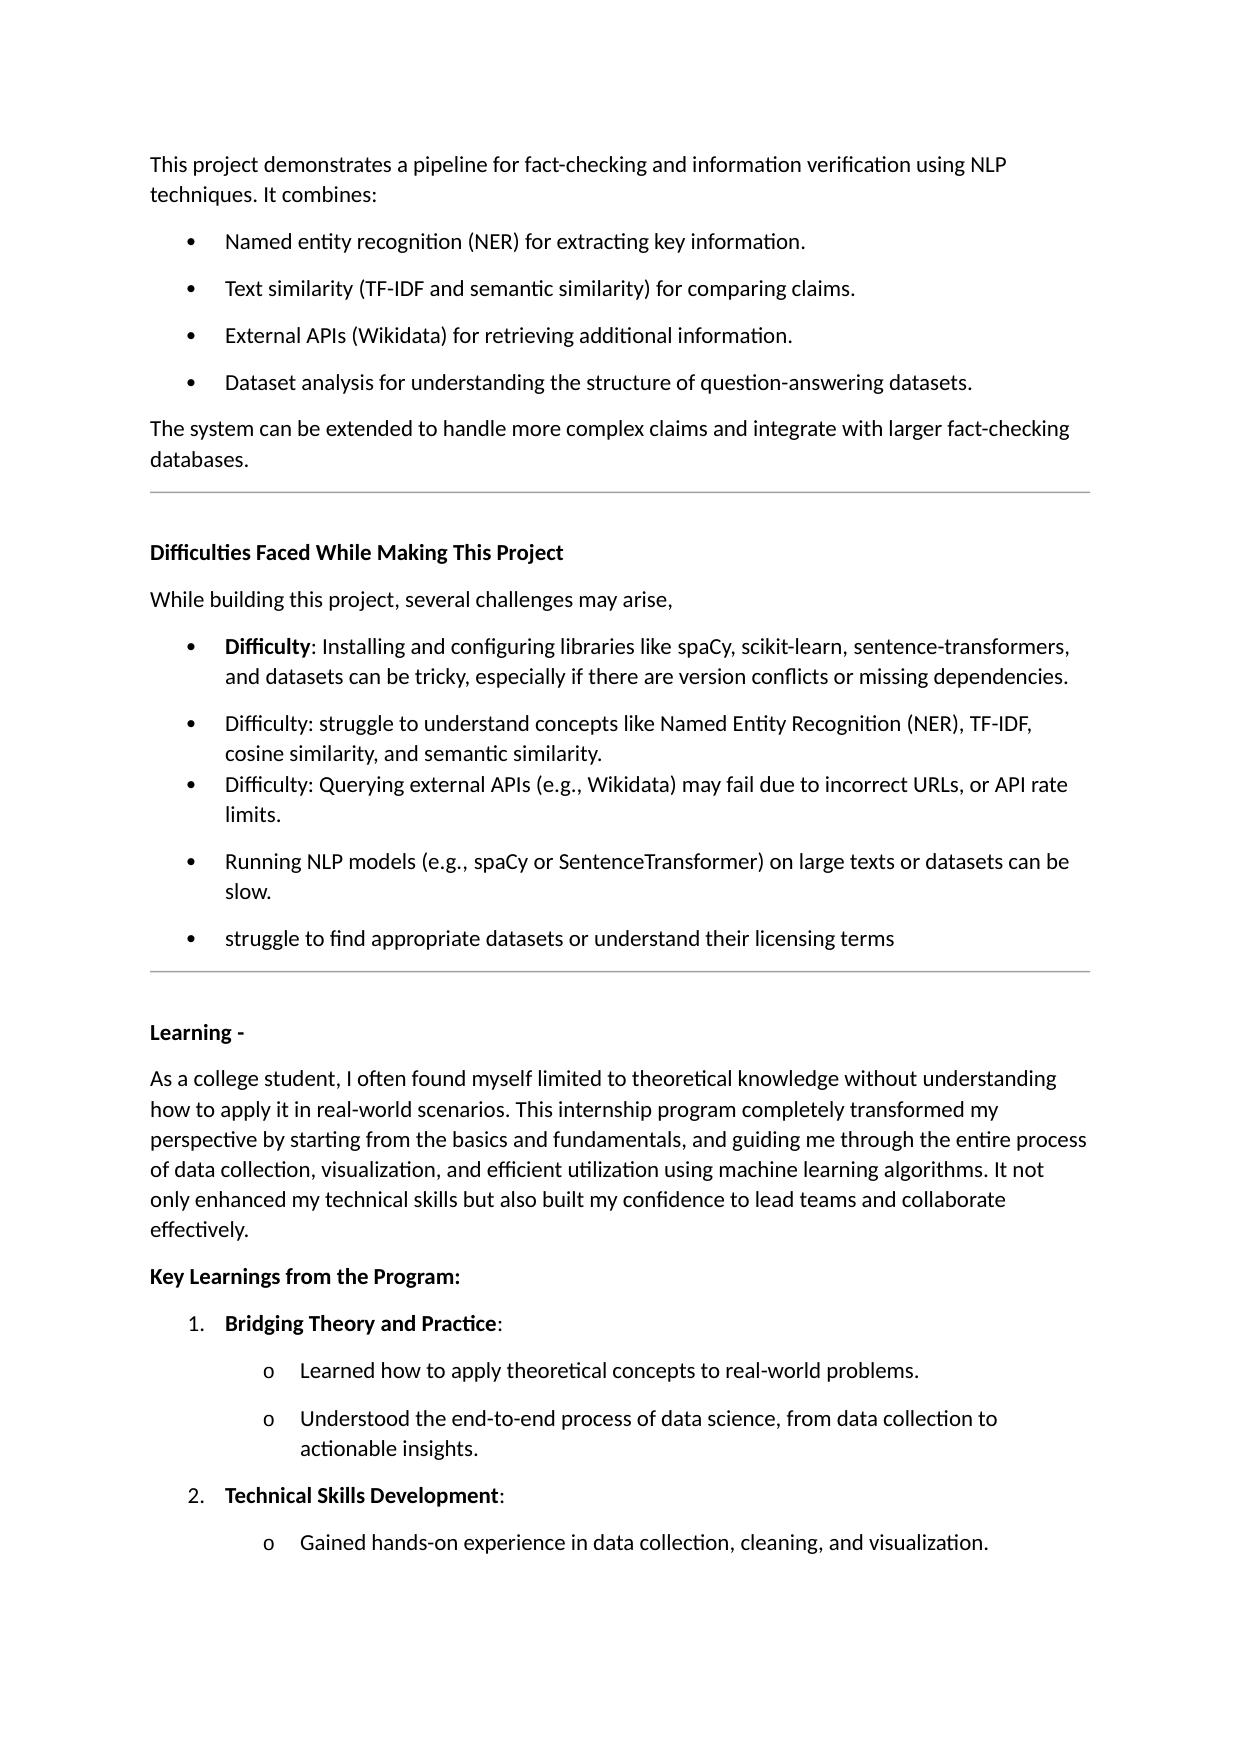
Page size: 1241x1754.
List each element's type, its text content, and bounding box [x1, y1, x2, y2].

list Named entity recognition (NER) for extracting key information. [187, 227, 1090, 255]
list Difficulty: struggle to understand concepts like Named Entity Recognition (NER), TF-IDF, cosine similarity, and semantic similarity. [187, 709, 1090, 768]
list struggle to find appropriate datasets or understand their licensing terms [187, 924, 1090, 952]
list Gained hands-on experience in data collection, cleaning, and visualization. [262, 1528, 1090, 1557]
text Key Learnings from the Program: [150, 1262, 1090, 1291]
text Learning - [150, 1018, 1090, 1046]
text As a college student, I often found myself limited to theoretical knowledge without understanding how to apply it in real-world scenarios. This internship program completely transformed my perspective by starting from the basics and fundamentals, and guiding me through the entire process of data collection, visualization, and efficient utilization using machine learning algorithms. It not only enhanced my technical skills but also built my confidence to lead teams and collaborate effectively. [150, 1064, 1090, 1244]
list External APIs (Wikidata) for retrieving additional information. [187, 321, 1090, 349]
list Dataset analysis for understanding the structure of question-answering datasets. [187, 368, 1090, 396]
text While building this project, several challenges may arise, [150, 585, 1090, 613]
text This project demonstrates a pipeline for fact-checking and information verification using NLP techniques. It combines: [150, 150, 1090, 208]
list Difficulty: Querying external APIs (e.g., Wikidata) may fail due to incorrect URLs, or API rate limits. [187, 770, 1090, 828]
text Difficulties Faced While Making This Project [150, 538, 1090, 567]
text The system can be extended to handle more complex claims and integrate with larger fact-checking databases. [150, 414, 1090, 473]
list Bridging Theory and Practice: [187, 1309, 1090, 1337]
list Text similarity (TF-IDF and semantic similarity) for comparing claims. [187, 274, 1090, 302]
list Understood the end-to-end process of data science, from data collection to actionable insights. [262, 1404, 1090, 1462]
list Difficulty: Installing and configuring libraries like spaCy, scikit-learn, sentence-transformers, and datasets can be tricky, especially if there are version conflicts or missing dependencies. [187, 632, 1090, 691]
list Learned how to apply theoretical concepts to real-world problems. [262, 1356, 1090, 1385]
list Running NLP models (e.g., spaCy or SentenceTransformer) on large texts or datasets can be slow. [187, 847, 1090, 905]
list Technical Skills Development: [187, 1481, 1090, 1509]
